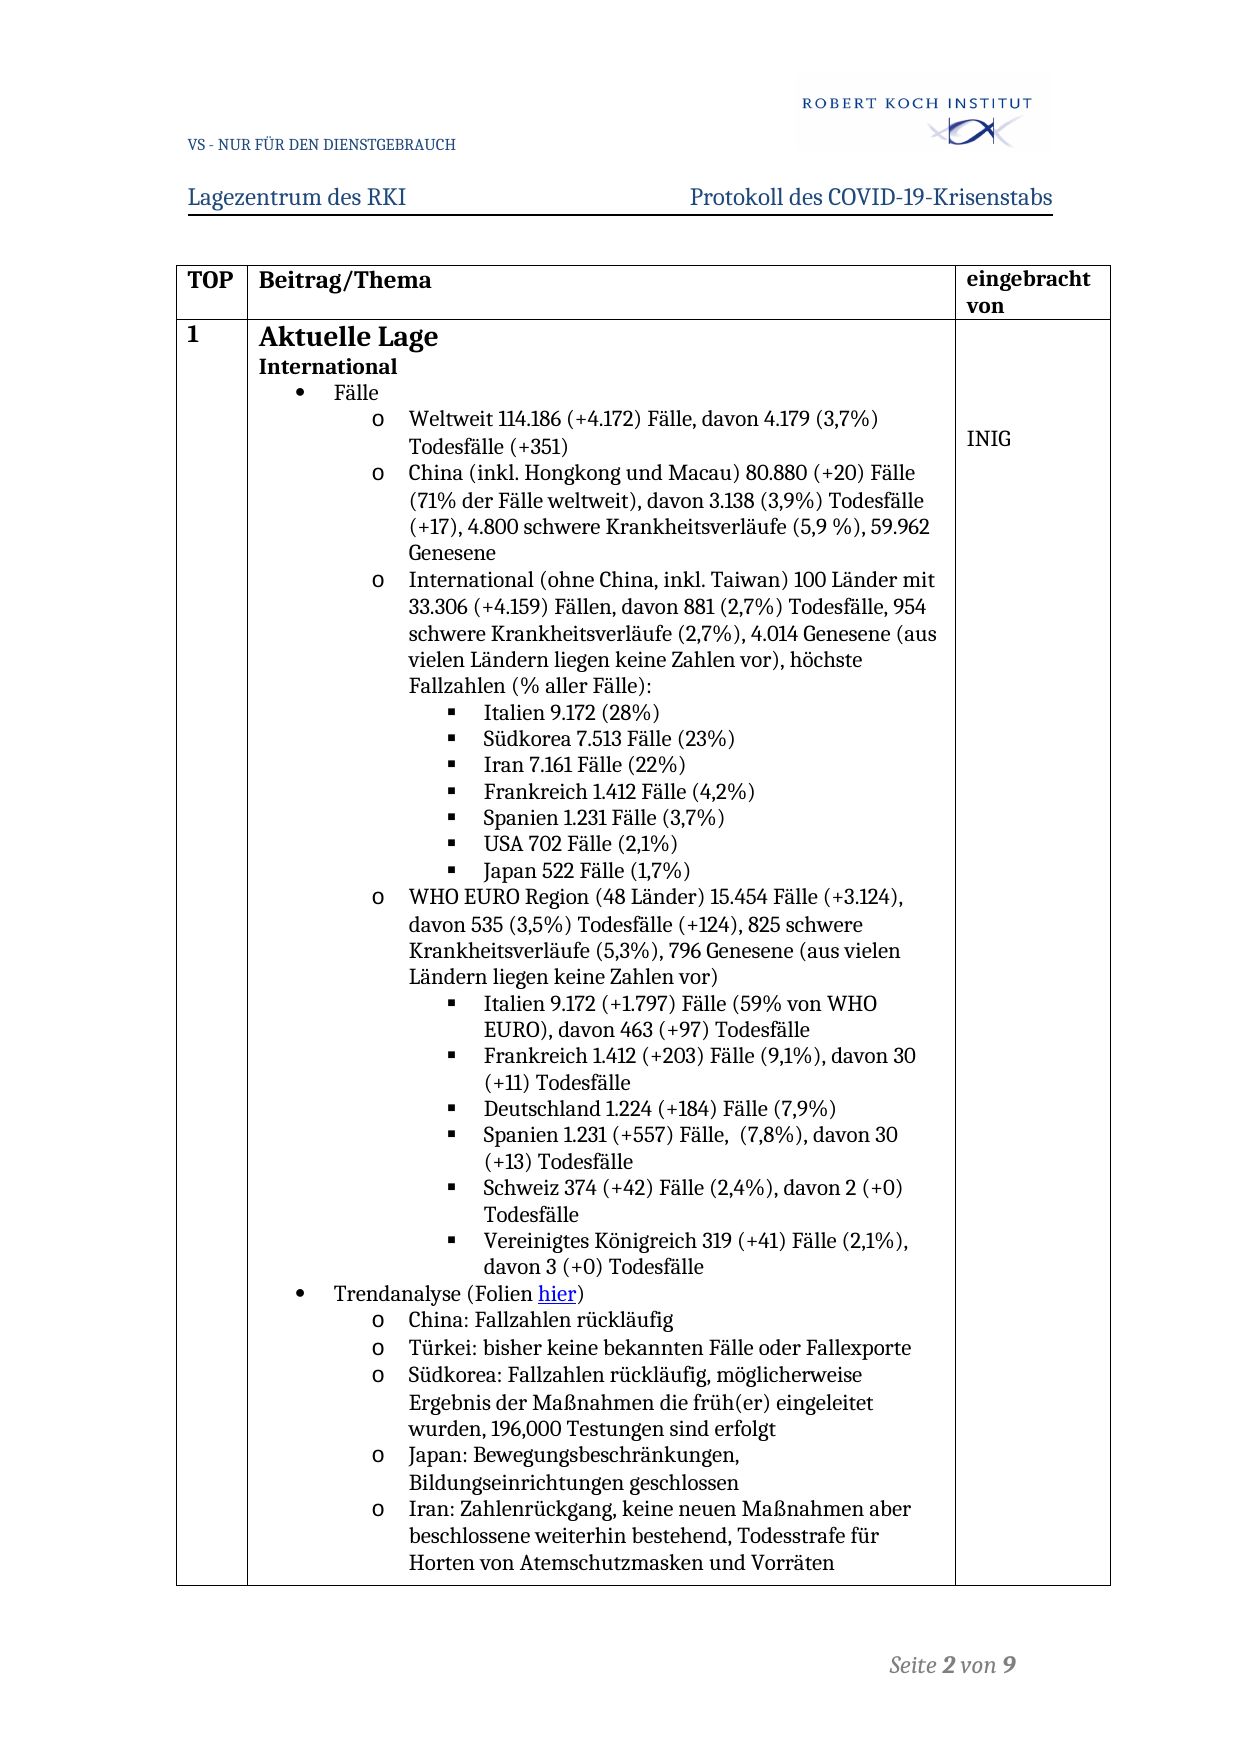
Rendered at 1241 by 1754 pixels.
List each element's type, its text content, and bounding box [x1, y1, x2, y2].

table_cell 1 [177, 320, 247, 1585]
table_header TOP [177, 266, 247, 319]
table_header Beitrag/Thema [248, 266, 955, 319]
table_header eingebracht von [956, 266, 1110, 319]
picture [794, 73, 1053, 151]
table_cell INIG FG32/FG36 [956, 320, 1110, 1585]
